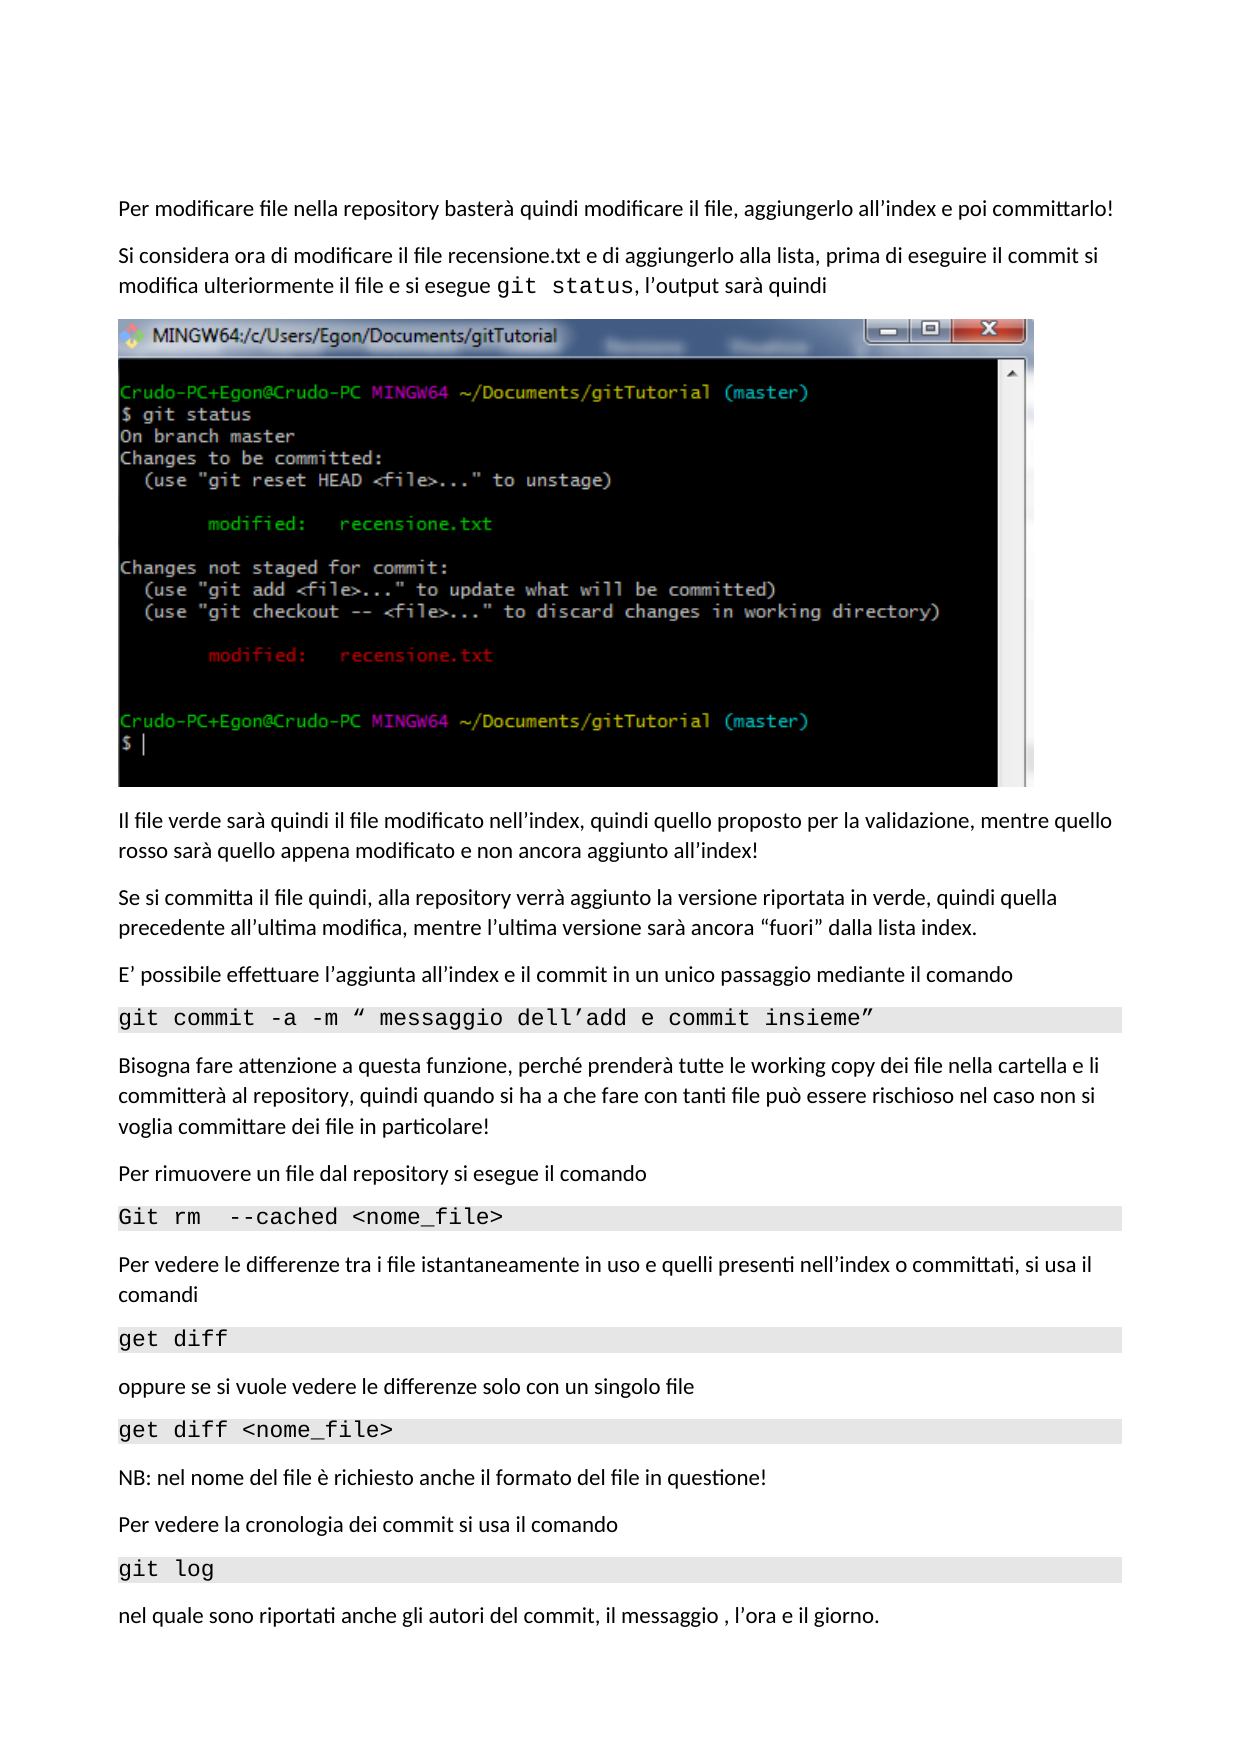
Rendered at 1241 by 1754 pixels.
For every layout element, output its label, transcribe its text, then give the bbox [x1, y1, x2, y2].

text Bisogna fare attenzione a questa funzione, perché prenderà tutte le working copy dei file nella cartella e li committerà al repository, quindi quando si ha a che fare con tanti file può essere rischioso nel caso non si voglia committare dei file in particolare! [118, 1051, 1122, 1140]
text get diff <nome_file> [118, 1419, 1122, 1444]
text E’ possibile effettuare l’aggiunta all’index e il commit in un unico passaggio mediante il comando [118, 960, 1122, 988]
text git log [118, 1557, 1122, 1583]
text Il file verde sarà quindi il file modificato nell’index, quindi quello proposto per la validazione, mentre quello rosso sarà quello appena modificato e non ancora aggiunto all’index! [118, 806, 1122, 864]
text get diff [118, 1327, 1122, 1353]
text Per rimuovere un file dal repository si esegue il comando [118, 1159, 1122, 1187]
text nel quale sono riportati anche gli autori del commit, il messaggio , l’ora e il giorno. [118, 1602, 1122, 1629]
text Per vedere la cronologia dei commit si usa il comando [118, 1510, 1122, 1538]
text Git rm --cached <nome_file> [118, 1206, 1122, 1231]
text oppure se si vuole vedere le differenze solo con un singolo file [118, 1372, 1122, 1400]
text NB: nel nome del file è richiesto anche il formato del file in questione! [118, 1463, 1122, 1491]
text Per vedere le differenze tra i file istantaneamente in uso e quelli presenti nell’index o committati, si usa il comandi [118, 1250, 1122, 1308]
text Si considera ora di modificare il file recensione.txt e di aggiungerlo alla lista, prima di eseguire il commit si modifica ulteriormente il file e si esegue git status, l’output sarà quindi [118, 241, 1122, 301]
picture [118, 319, 1034, 787]
text git commit -a -m “ messaggio dell’add e commit insieme” [118, 1007, 1122, 1033]
text Per modificare file nella repository basterà quindi modificare il file, aggiungerlo all’index e poi committarlo! [118, 194, 1122, 222]
text Se si committa il file quindi, alla repository verrà aggiunto la versione riportata in verde, quindi quella precedente all’ultima modifica, mentre l’ultima versione sarà ancora “fuori” dalla lista index. [118, 883, 1122, 941]
